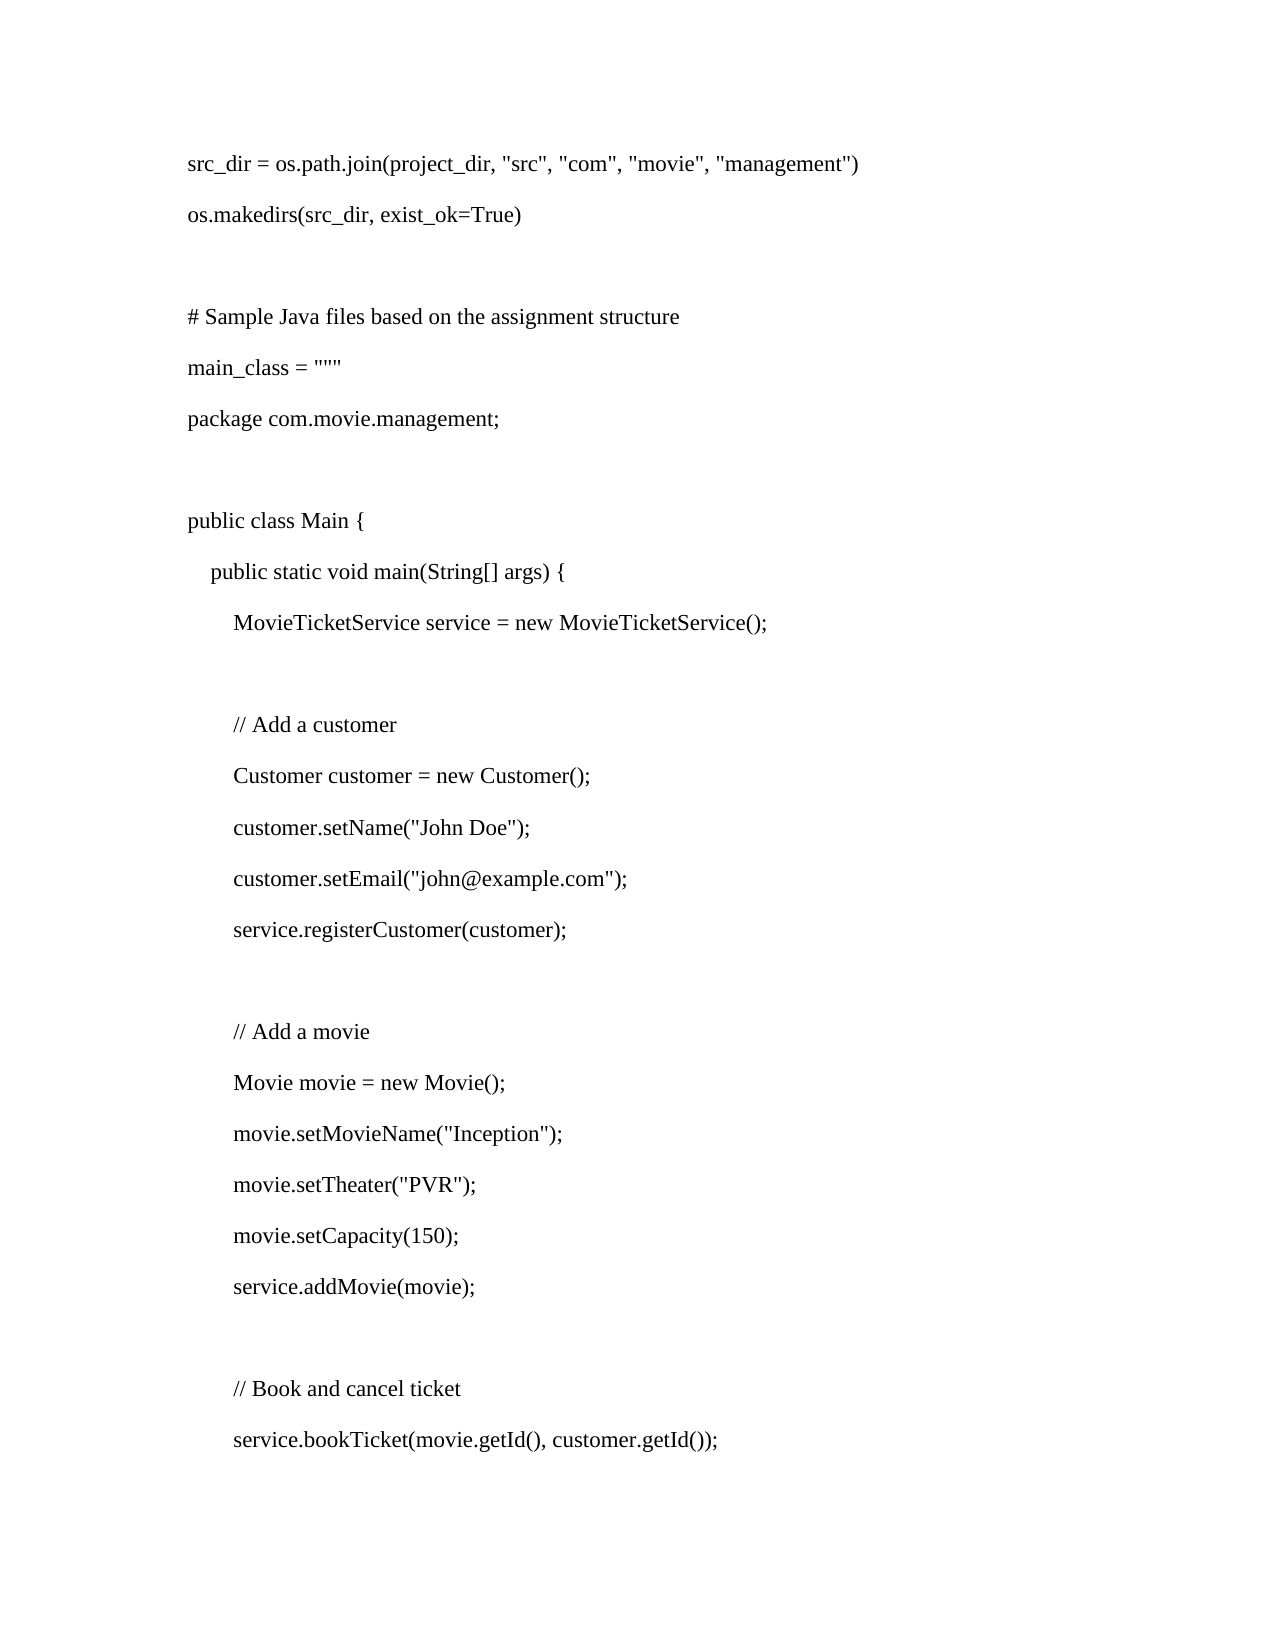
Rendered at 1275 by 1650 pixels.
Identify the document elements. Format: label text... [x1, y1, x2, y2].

text public class Main { [187, 507, 1087, 534]
text customer.setName("John Doe"); [187, 813, 1087, 840]
text os.makedirs(src_dir, exist_ok=True) [187, 201, 1087, 227]
text // Add a movie [187, 1018, 1087, 1044]
text service.registerCustomer(customer); [187, 916, 1087, 942]
text # Sample Java files based on the assignment structure [187, 303, 1087, 329]
text Customer customer = new Customer(); [187, 762, 1087, 789]
text service.bookTicket(movie.getId(), customer.getId()); [187, 1426, 1087, 1452]
text MovieTicketService service = new MovieTicketService(); [187, 609, 1087, 636]
text service.addMovie(movie); [187, 1273, 1087, 1299]
text // Book and cancel ticket [187, 1375, 1087, 1401]
text package com.movie.management; [187, 405, 1087, 432]
text customer.setEmail("john@example.com"); [187, 864, 1087, 891]
text movie.setCapacity(150); [187, 1222, 1087, 1248]
text // Add a customer [187, 711, 1087, 738]
text main_class = """ [187, 354, 1087, 381]
text Movie movie = new Movie(); [187, 1069, 1087, 1095]
text public static void main(String[] args) { [187, 558, 1087, 585]
text movie.setMovieName("Inception"); [187, 1120, 1087, 1146]
text movie.setTheater("PVR"); [187, 1171, 1087, 1197]
text src_dir = os.path.join(project_dir, "src", "com", "movie", "management") [187, 150, 1087, 176]
